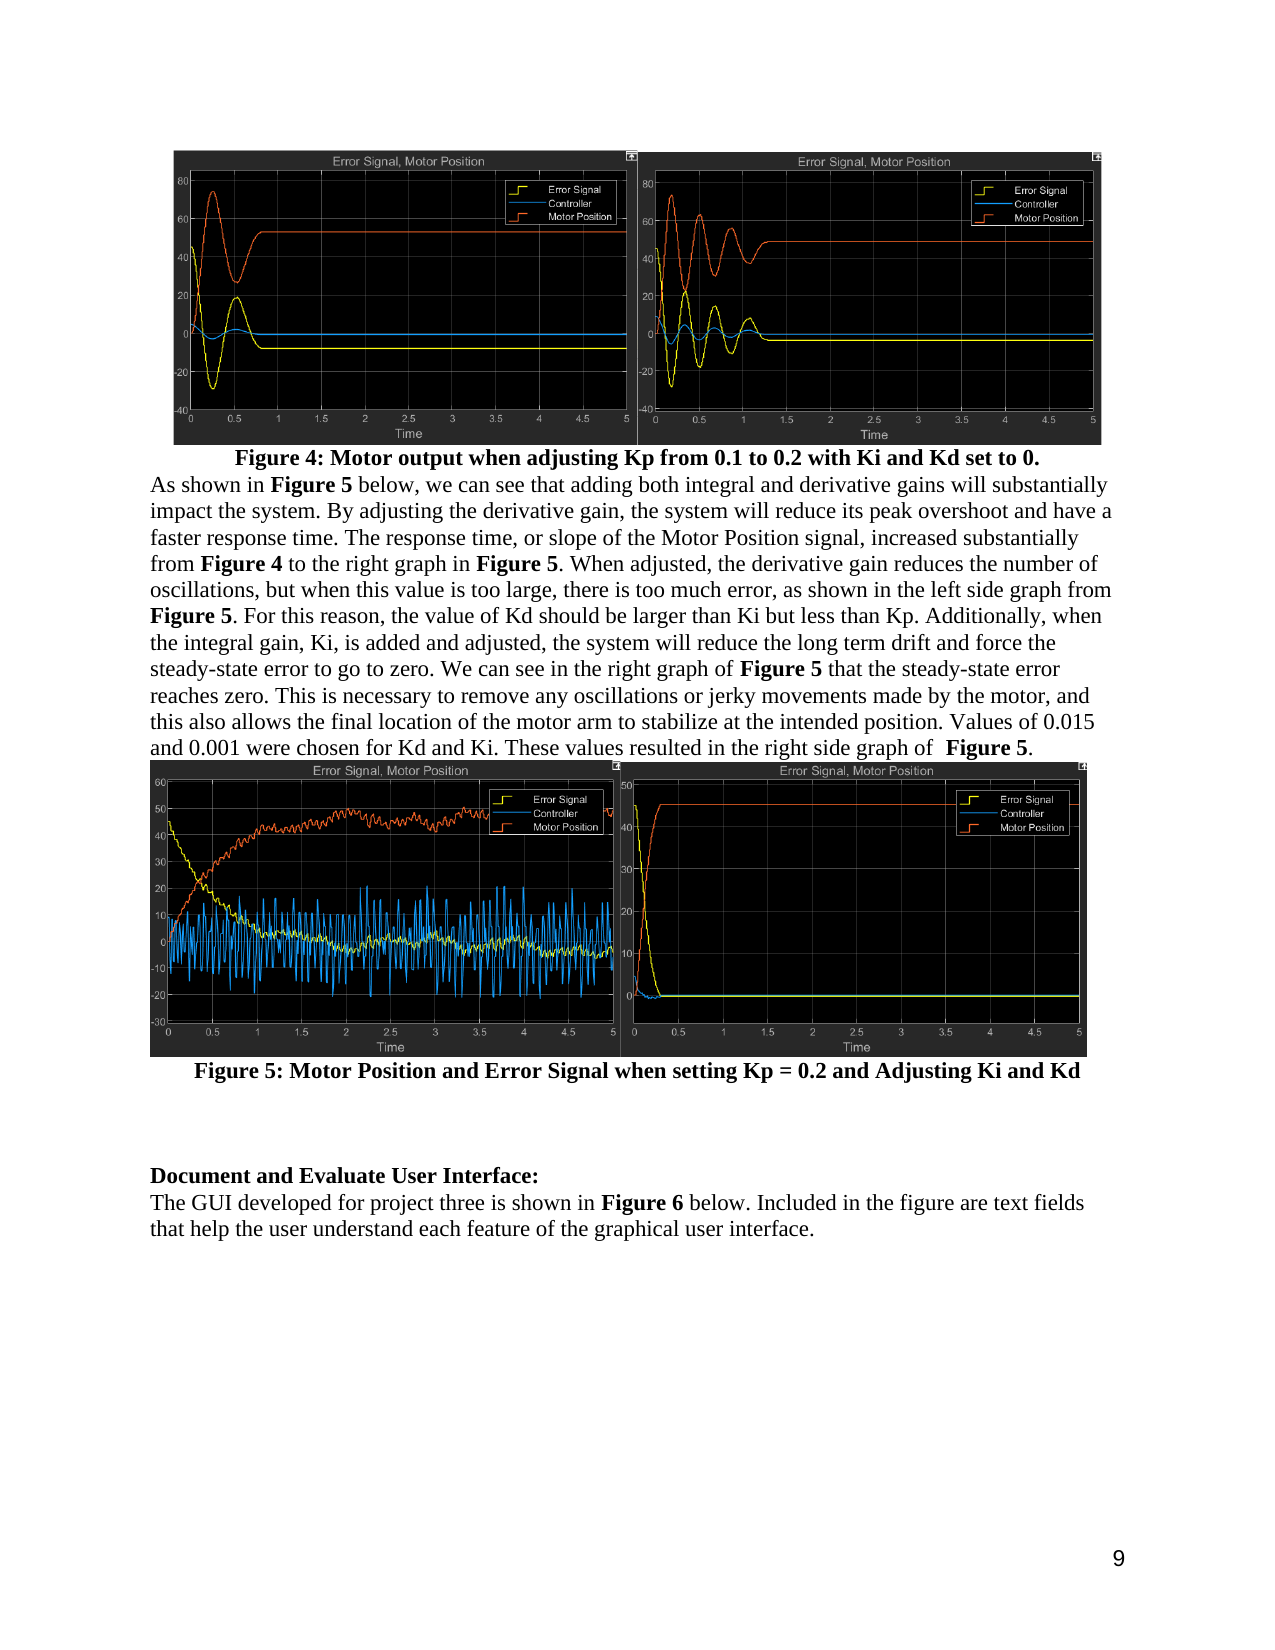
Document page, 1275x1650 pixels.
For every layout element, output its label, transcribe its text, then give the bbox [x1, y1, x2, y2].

text Figure 4: Motor output when adjusting Kp from 0.1 to 0.2 with Ki and Kd set to 0. [150, 444, 1125, 471]
text Document and Evaluate User Interface: [150, 1162, 1125, 1189]
text As shown in Figure 5 below, we can see that adding both integral and derivative gains will substantially impact the system. By adjusting the derivative gain, the system will reduce its peak overshoot and have a faster response time. The response time, or slope of the Motor Position signal, increased substantially from Figure 4 to the right graph in Figure 5. When adjusted, the derivative gain reduces the number of oscillations, but when this value is too large, there is too much error, as shown in the left side graph from Figure 5. For this reason, the value of Kd should be larger than Ki but less than Kp. Additionally, when the integral gain, Ki, is added and adjusted, the system will reduce the long term drift and force the steady-state error to go to zero. We can see in the right graph of Figure 5 that the steady-state error reaches zero. This is necessary to remove any oscillations or jerky movements made by the motor, and this also allows the final location of the motor arm to stabilize at the intended position. Values of 0.015 and 0.001 were chosen for Kd and Ki. These values resulted in the right side graph of Figure 5. [150, 471, 1125, 761]
picture [150, 760, 1087, 1057]
text Figure 5: Motor Position and Error Signal when setting Kp = 0.2 and Adjusting Ki and Kd [150, 1057, 1125, 1083]
text The GUI developed for project three is shown in Figure 6 below. Included in the figure are text fields that help the user understand each feature of the graphical user interface. [150, 1189, 1125, 1241]
picture [173, 150, 1102, 445]
